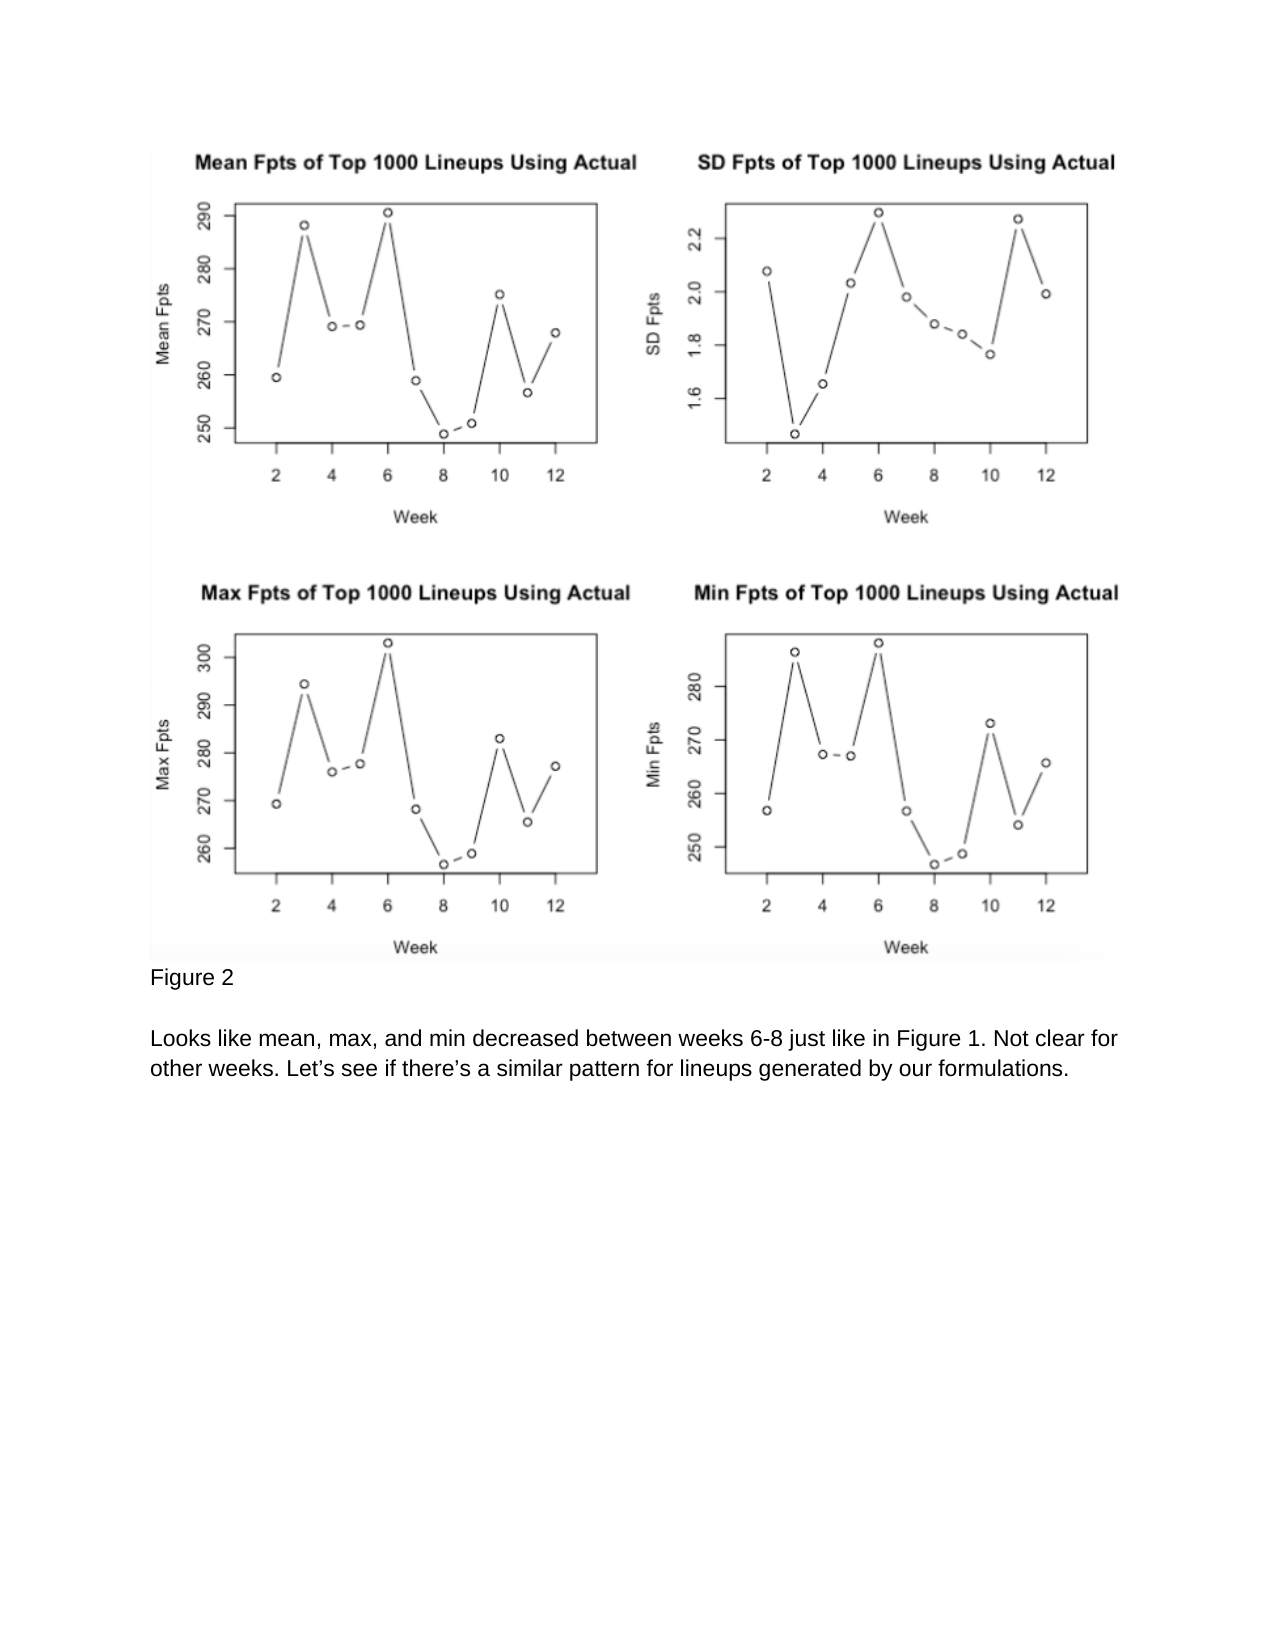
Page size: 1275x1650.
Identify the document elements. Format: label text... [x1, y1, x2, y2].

text Looks like mean, max, and min decreased between weeks 6-8 just like in Figure 1. Not clear for other weeks. Let’s see if there’s a similar pattern for lineups generated by our formulations. [150, 1025, 1125, 1081]
text Figure 2 [150, 964, 1125, 991]
picture [150, 150, 1125, 961]
